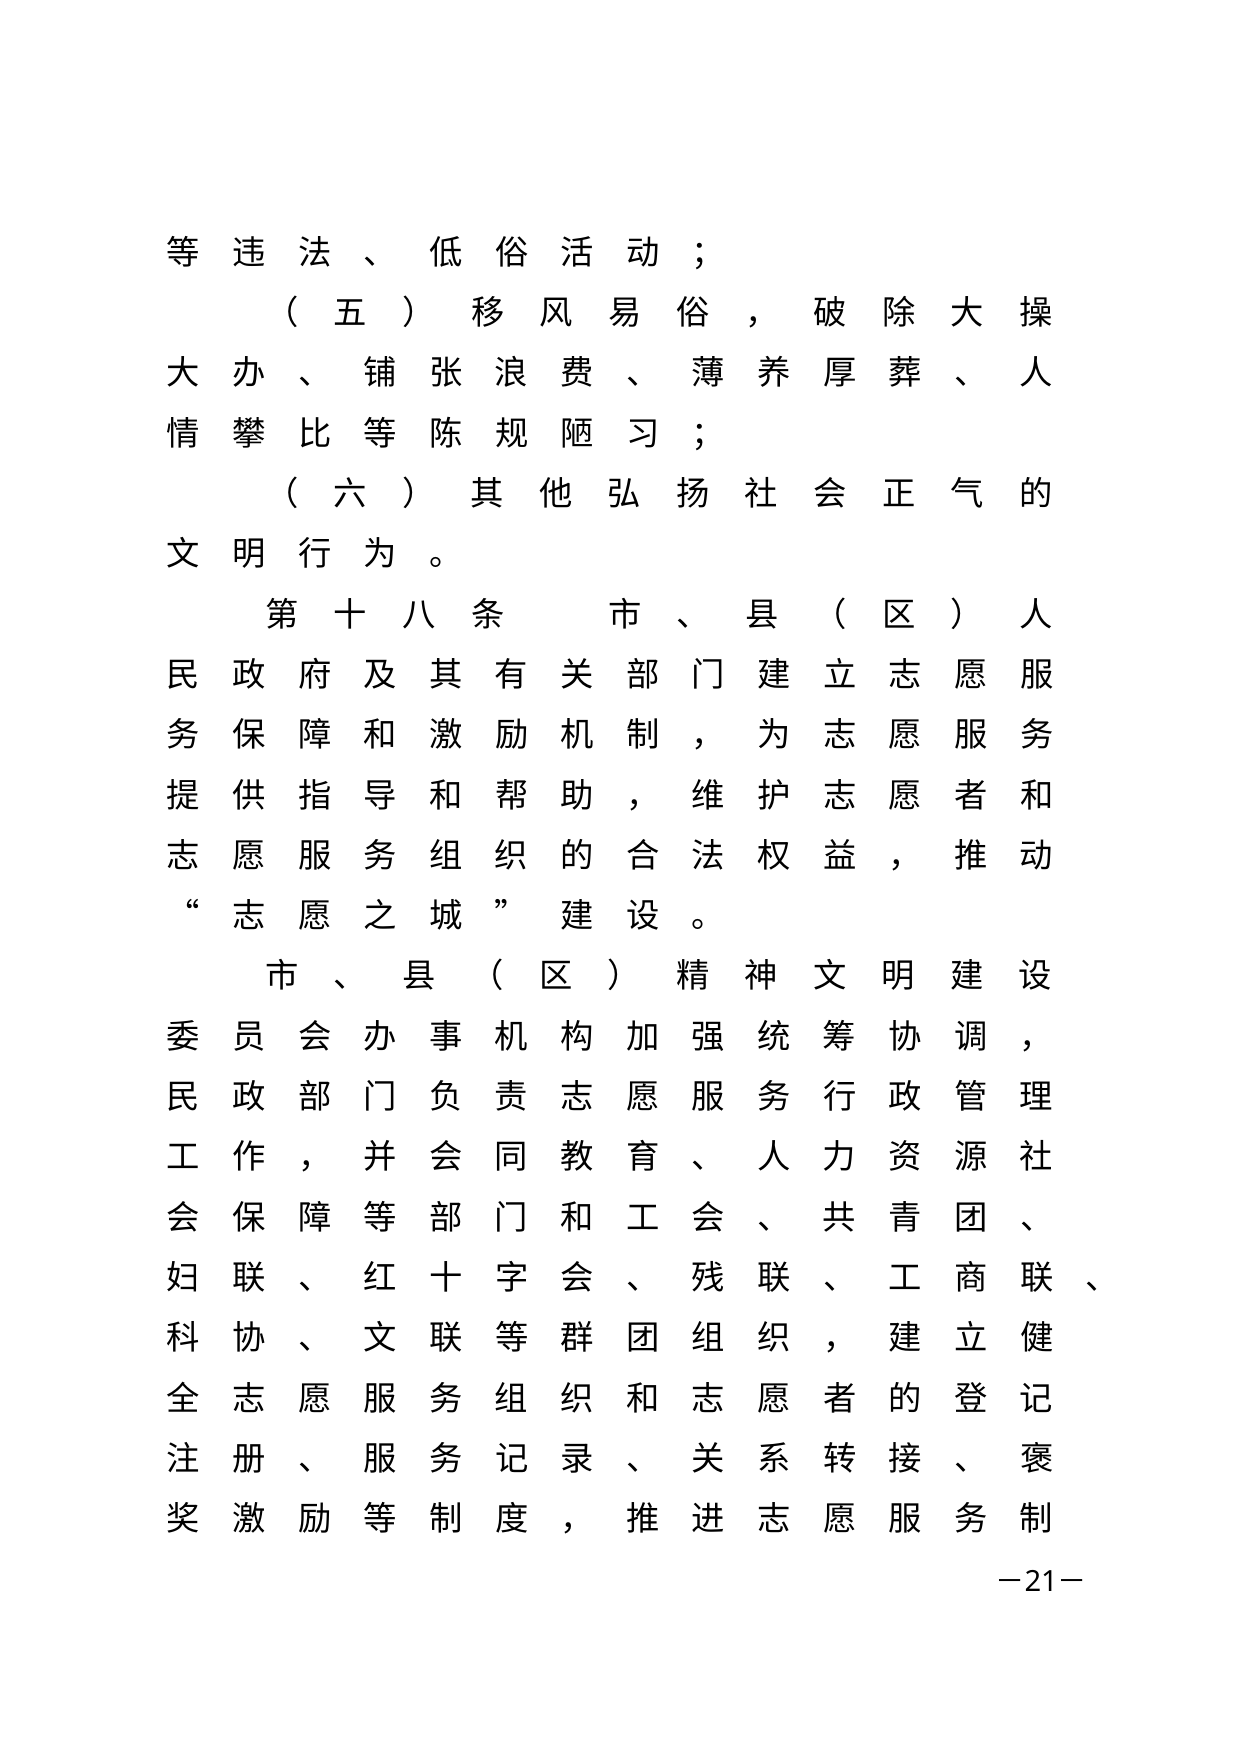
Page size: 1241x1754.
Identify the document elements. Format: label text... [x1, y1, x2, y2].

text （四）匡扶正气，抵制、举报封建迷信、非法宗教、邪教、传销和色情、赌博、涉毒、暴力等违法、低俗活动； [167, 219, 1085, 280]
text （六）其他弘扬社会正气的文明行为。 [167, 461, 1085, 581]
text （五）移风易俗，破除大操大办、铺张浪费、薄养厚葬、人情攀比等陈规陋习； [167, 280, 1085, 461]
text 第十八条 市、县（区）人民政府及其有关部门建立志愿服务保障和激励机制，为志愿服务提供指导和帮助，维护志愿者和志愿服务组织的合法权益，推动“志愿之城”建设。 [167, 581, 1085, 943]
